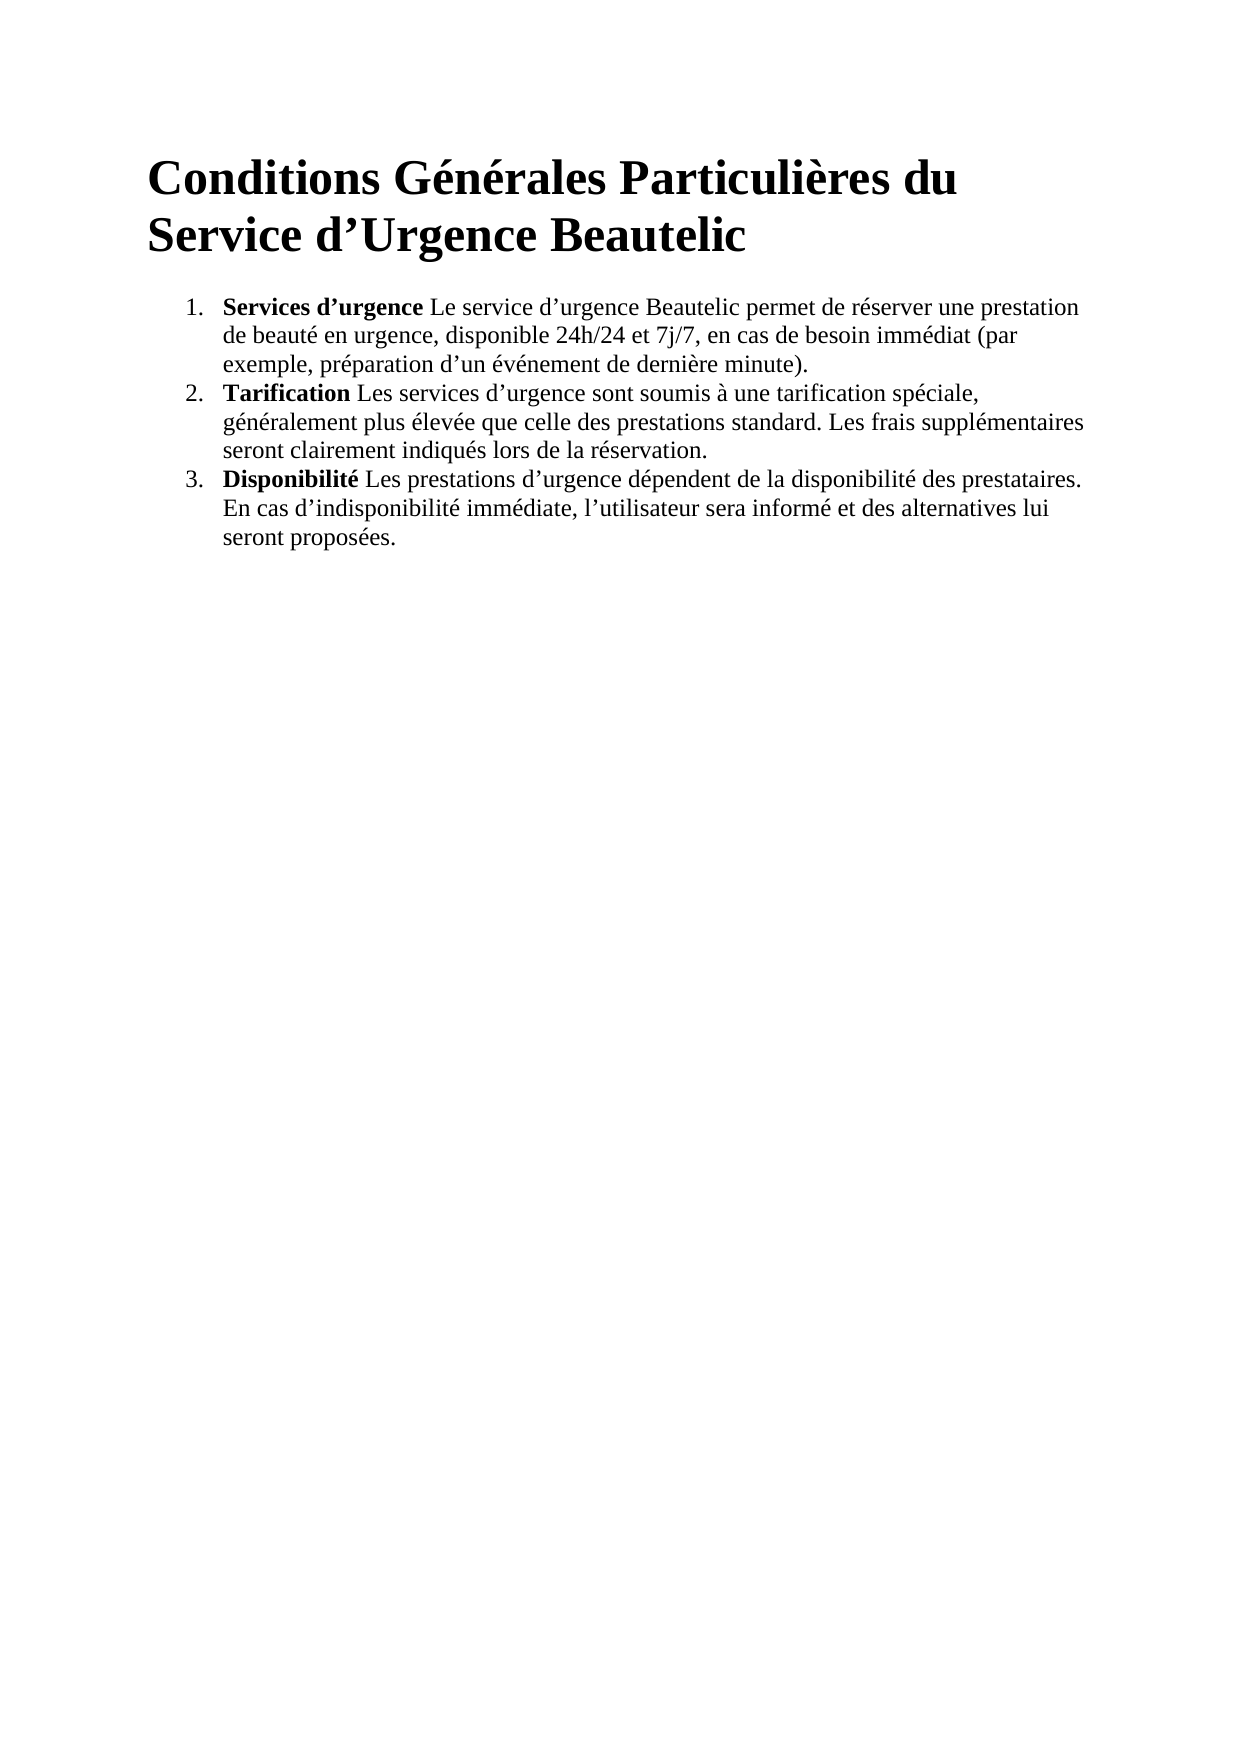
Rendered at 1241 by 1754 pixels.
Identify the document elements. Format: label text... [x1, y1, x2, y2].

list Tarification Les services d’urgence sont soumis à une tarification spéciale, généralement plus élevée que celle des prestations standard. Les frais supplémentaires seront clairement indiqués lors de la réservation. [185, 378, 1093, 464]
list Services d’urgence Le service d’urgence Beautelic permet de réserver une prestation de beauté en urgence, disponible 24h/24 et 7j/7, en cas de besoin immédiat (par exemple, préparation d’un événement de dernière minute). [185, 292, 1093, 378]
text Conditions Générales Particulières du Service d’Urgence Beautelic [148, 148, 1093, 263]
list Disponibilité Les prestations d’urgence dépendent de la disponibilité des prestataires. En cas d’indisponibilité immédiate, l’utilisateur sera informé et des alternatives lui seront proposées. [185, 464, 1093, 551]
